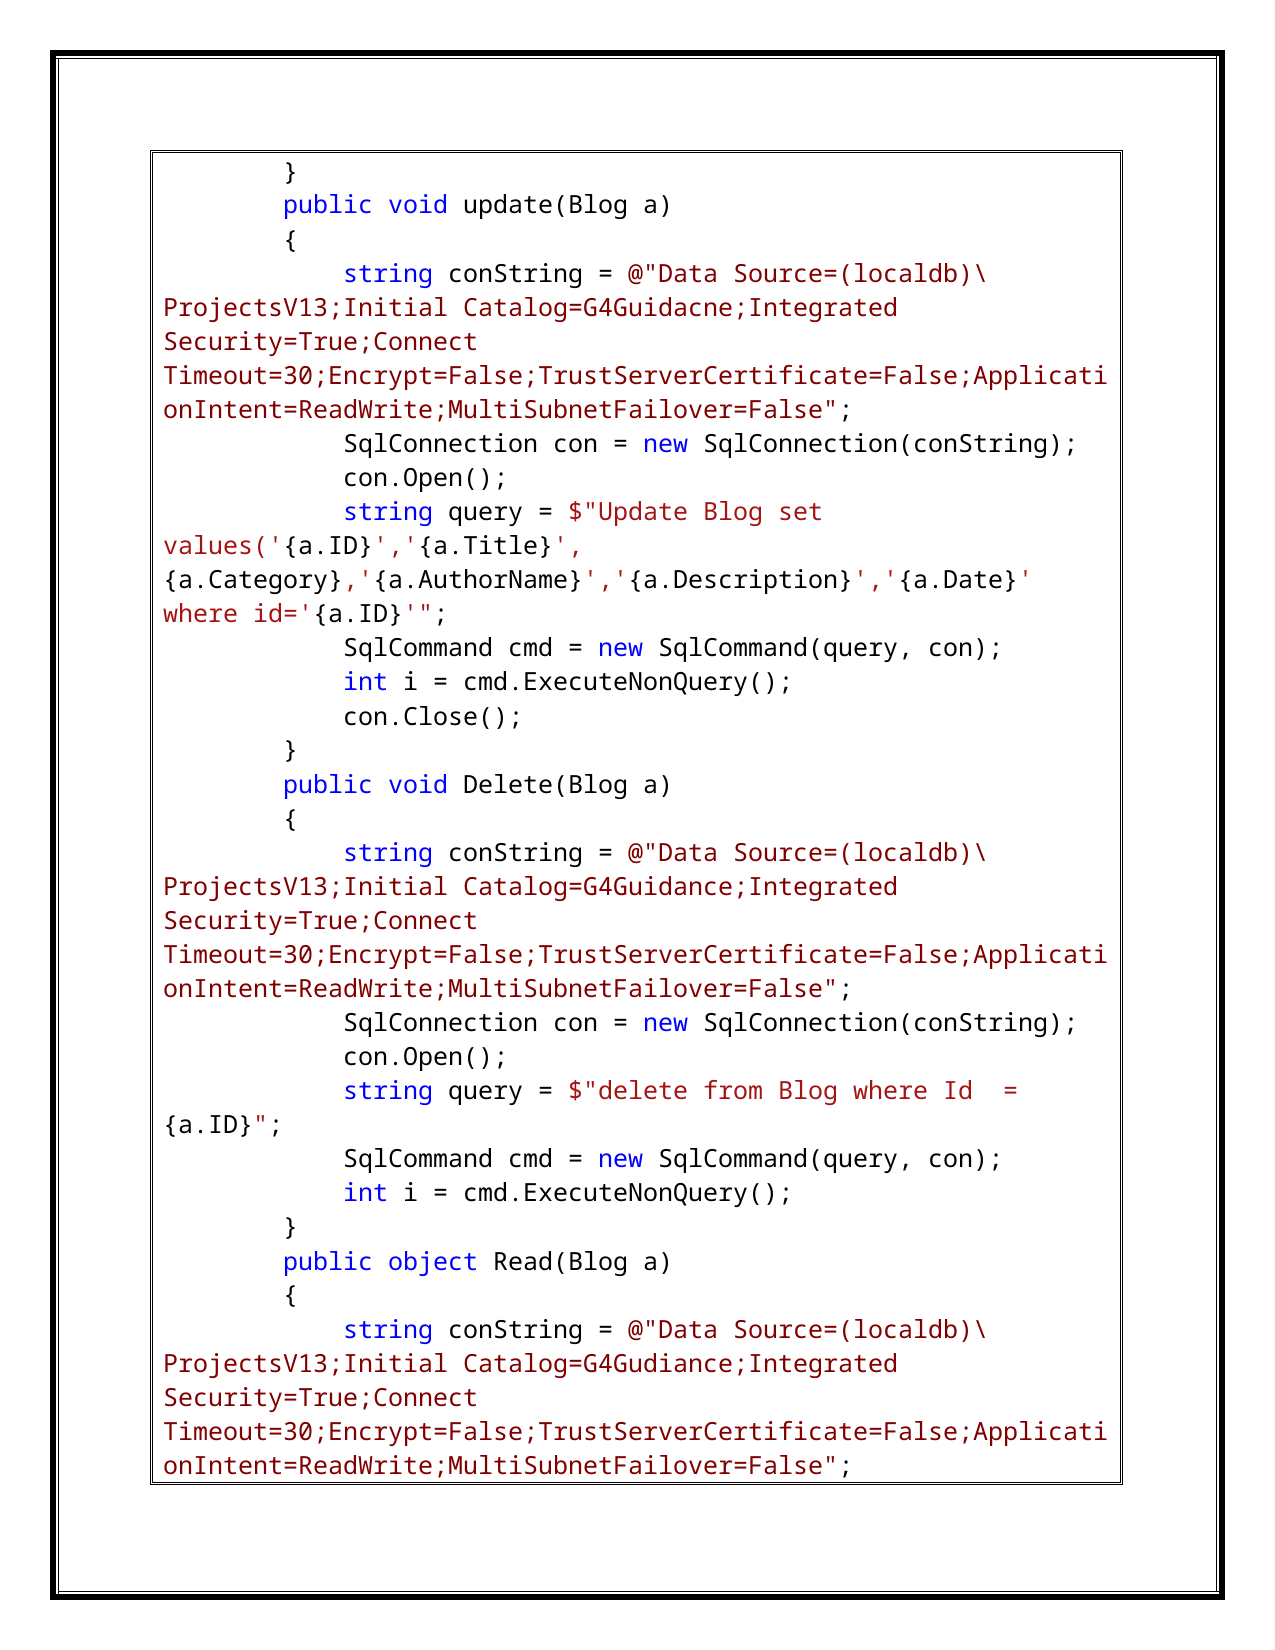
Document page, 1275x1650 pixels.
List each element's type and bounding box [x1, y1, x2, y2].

table_header [153, 153, 1120, 1482]
